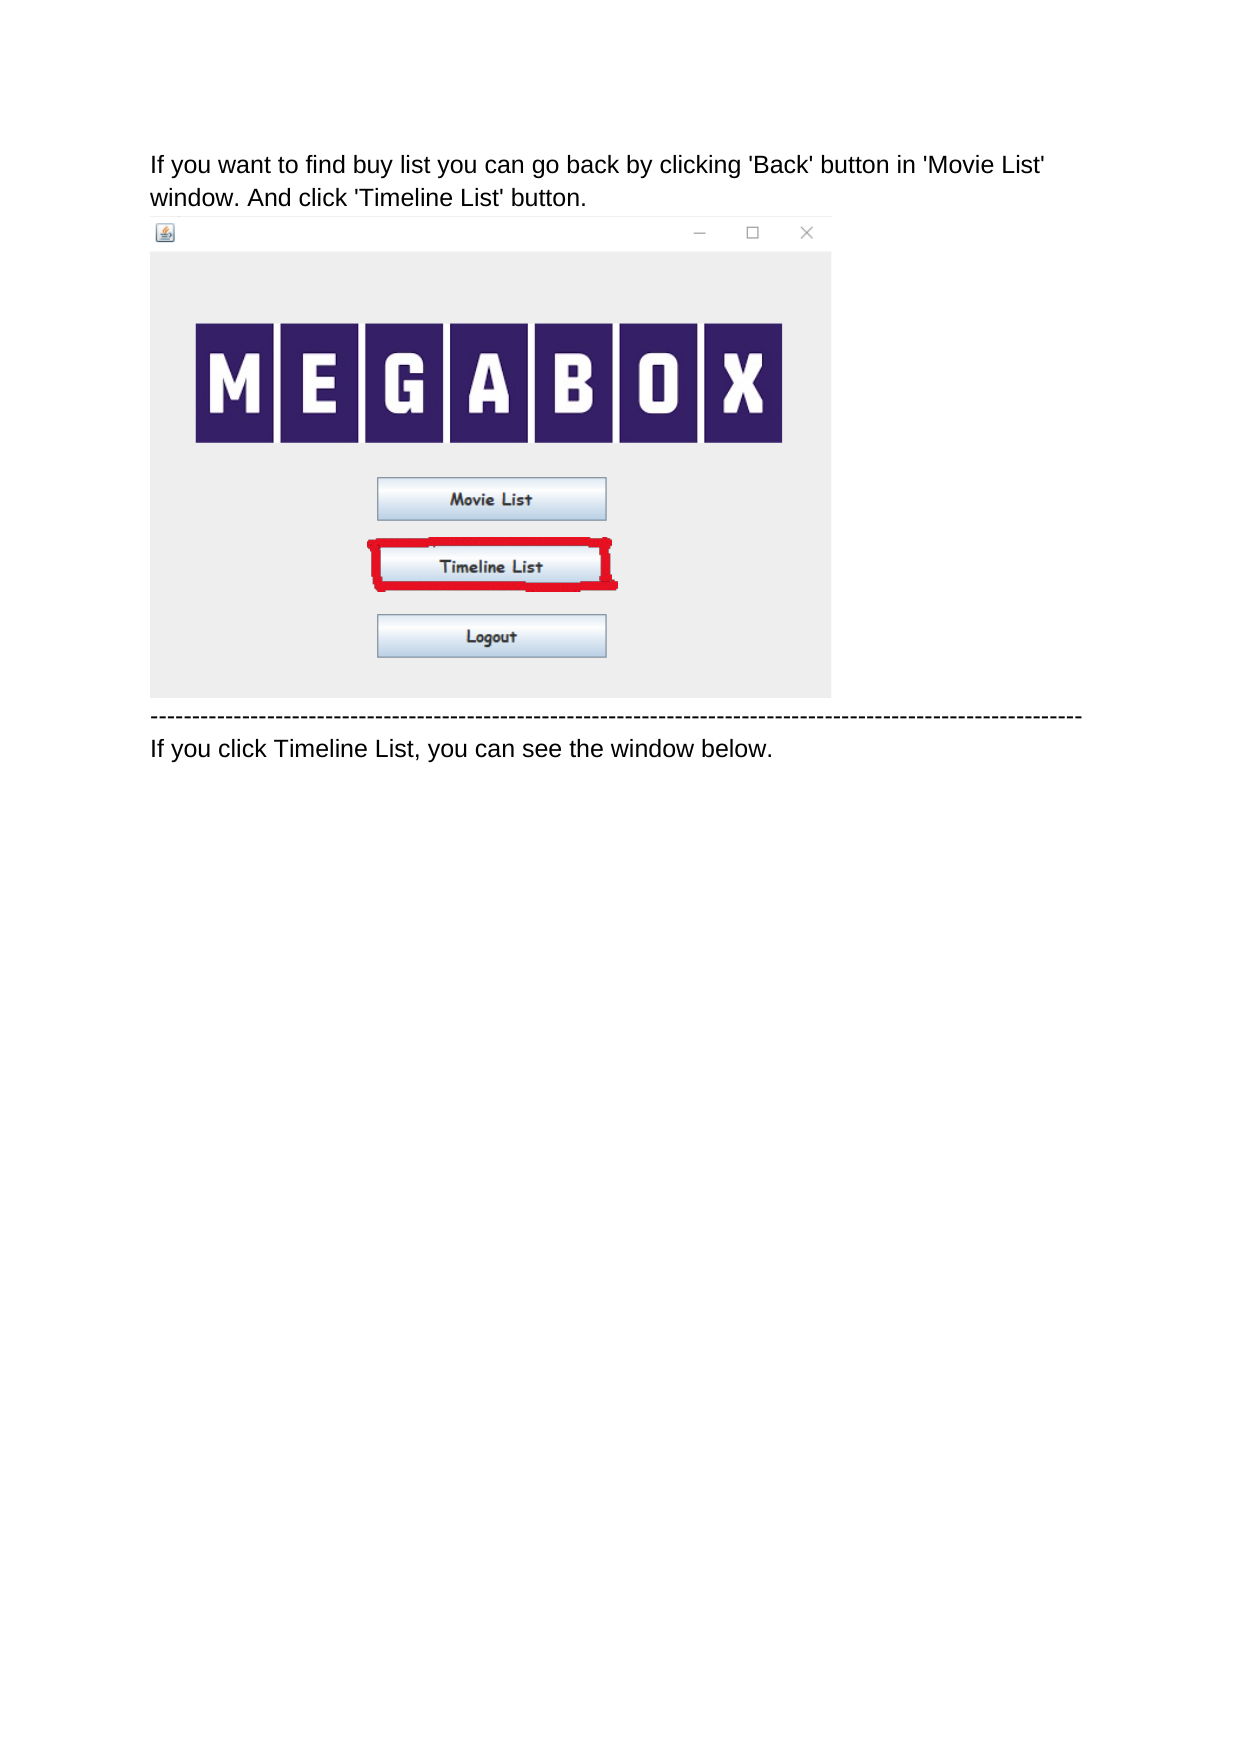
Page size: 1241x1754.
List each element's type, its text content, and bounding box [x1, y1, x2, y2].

text If you click Timeline List, you can see the window below. [150, 734, 1090, 763]
picture [150, 216, 832, 698]
text If you want to find buy list you can go back by clicking 'Back' button in 'Movie List' window. And click 'Timeline List' button. [150, 150, 1090, 212]
text ---------------------------------------------------------------------------------------------------------------- [150, 701, 1090, 730]
